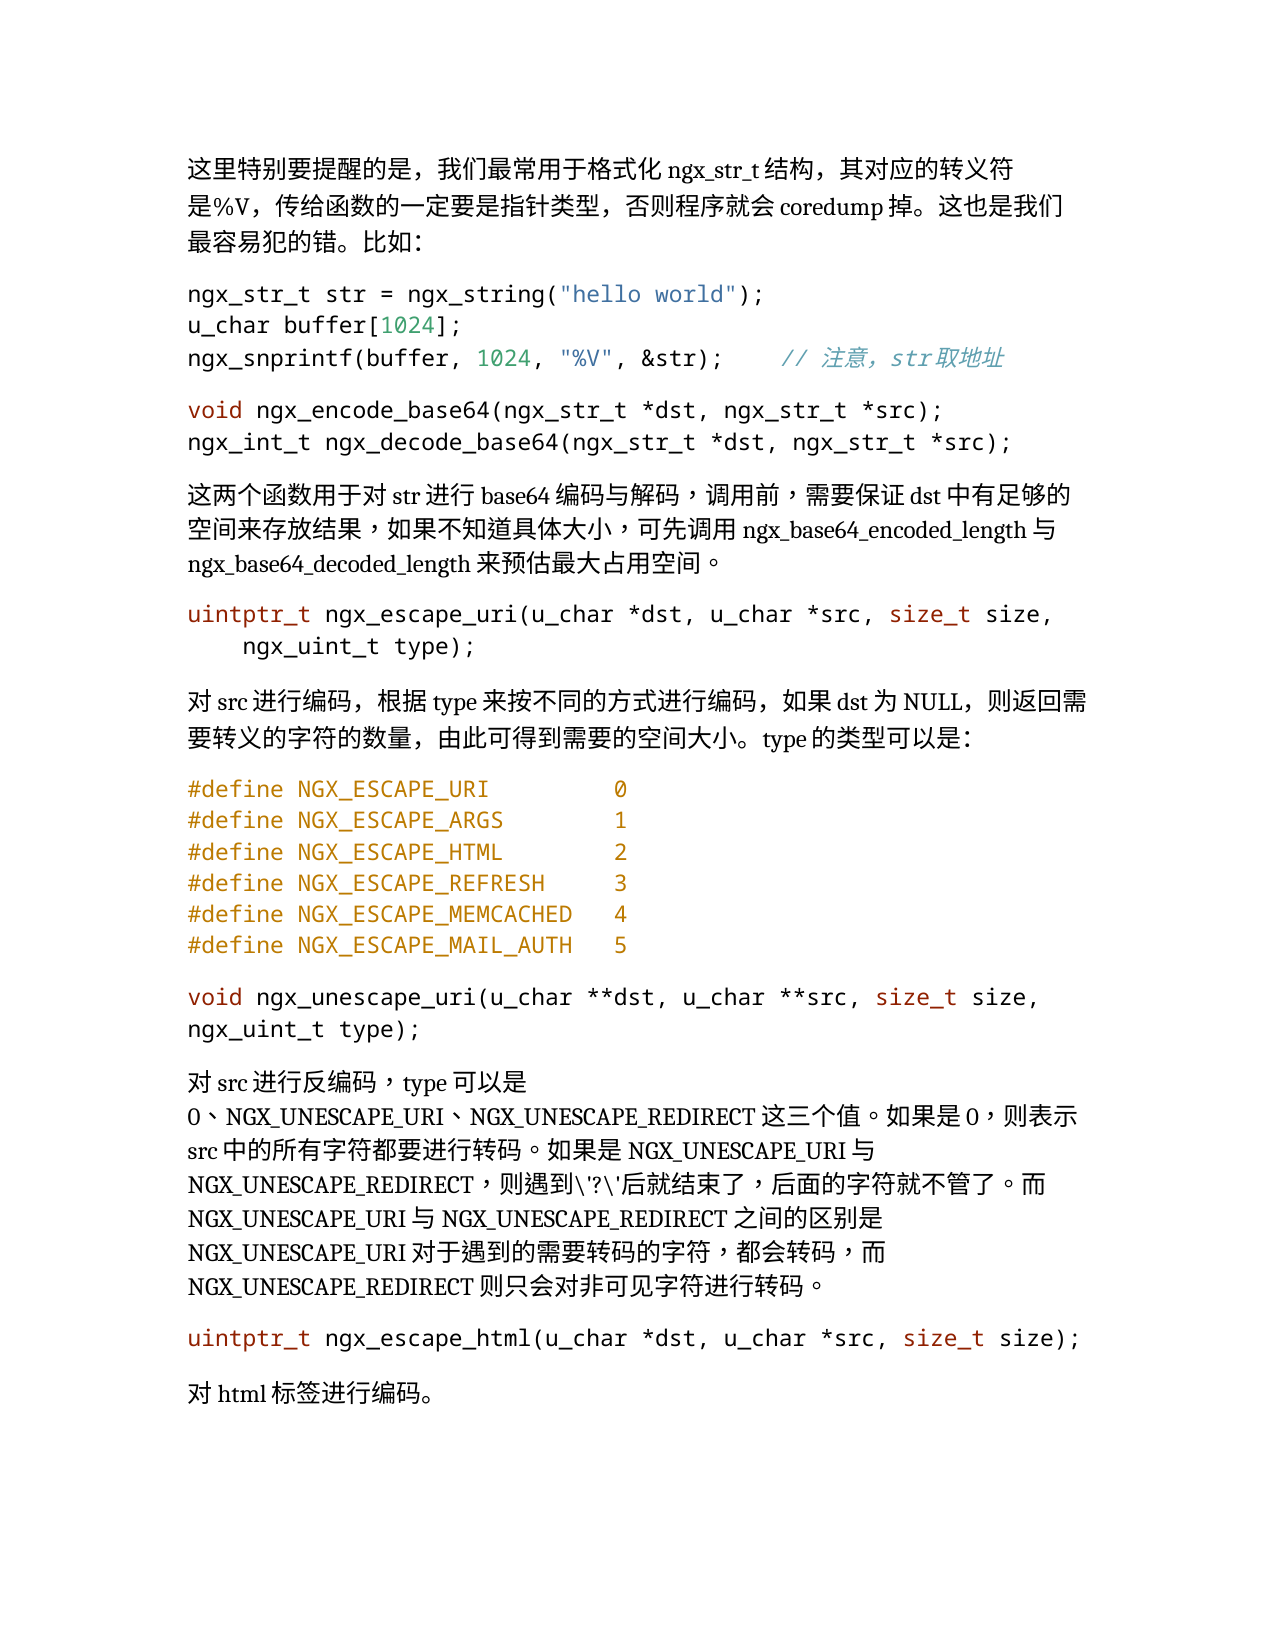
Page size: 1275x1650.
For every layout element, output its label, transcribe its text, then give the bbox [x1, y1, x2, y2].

text 对src进行反编码，type可以是0、NGX_UNESCAPE_URI、NGX_UNESCAPE_REDIRECT这三个值。如果是0，则表示src中的所有字符都要进行转码。如果是NGX_UNESCAPE_URI与NGX_UNESCAPE_REDIRECT，则遇到\'?\'后就结束了，后面的字符就不管了。而NGX_UNESCAPE_URI与NGX_UNESCAPE_REDIRECT之间的区别是NGX_UNESCAPE_URI对于遇到的需要转码的字符，都会转码，而NGX_UNESCAPE_REDIRECT则只会对非可见字符进行转码。 [187, 1065, 1087, 1303]
text 对src进行编码，根据type来按不同的方式进行编码，如果dst为NULL，则返回需要转义的字符的数量，由此可得到需要的空间大小。type的类型可以是： [187, 682, 1087, 754]
text uintptr_t ngx_escape_uri(u_char *dst, u_char *src, size_t size, ngx_uint_t type); [187, 598, 1087, 661]
text void ngx_encode_base64(ngx_str_t *dst, ngx_str_t *src); ngx_int_t ngx_decode_base64(ngx_str_t *dst, ngx_str_t *src); [187, 394, 1087, 457]
text #define NGX_ESCAPE_URI 0 #define NGX_ESCAPE_ARGS 1 #define NGX_ESCAPE_HTML 2 #define NGX_ESCAPE_REFRESH 3 #define NGX_ESCAPE_MEMCACHED 4 #define NGX_ESCAPE_MAIL_AUTH 5 [187, 773, 1087, 961]
text 这里特别要提醒的是，我们最常用于格式化ngx_str_t结构，其对应的转义符是%V，传给函数的一定要是指针类型，否则程序就会coredump掉。这也是我们最容易犯的错。比如： [187, 150, 1087, 259]
text void ngx_unescape_uri(u_char **dst, u_char **src, size_t size, ngx_uint_t type); [187, 981, 1087, 1044]
text uintptr_t ngx_escape_html(u_char *dst, u_char *src, size_t size); [187, 1322, 1087, 1353]
text 这两个函数用于对str进行base64编码与解码，调用前，需要保证dst中有足够的空间来存放结果，如果不知道具体大小，可先调用ngx_base64_encoded_length与ngx_base64_decoded_length来预估最大占用空间。 [187, 477, 1087, 580]
text 对html标签进行编码。 [187, 1374, 1087, 1410]
text ngx_str_t str = ngx_string("hello world"); u_char buffer[1024]; ngx_snprintf(buffer, 1024, "%V", &str); // 注意，str取地址 [187, 277, 1087, 373]
